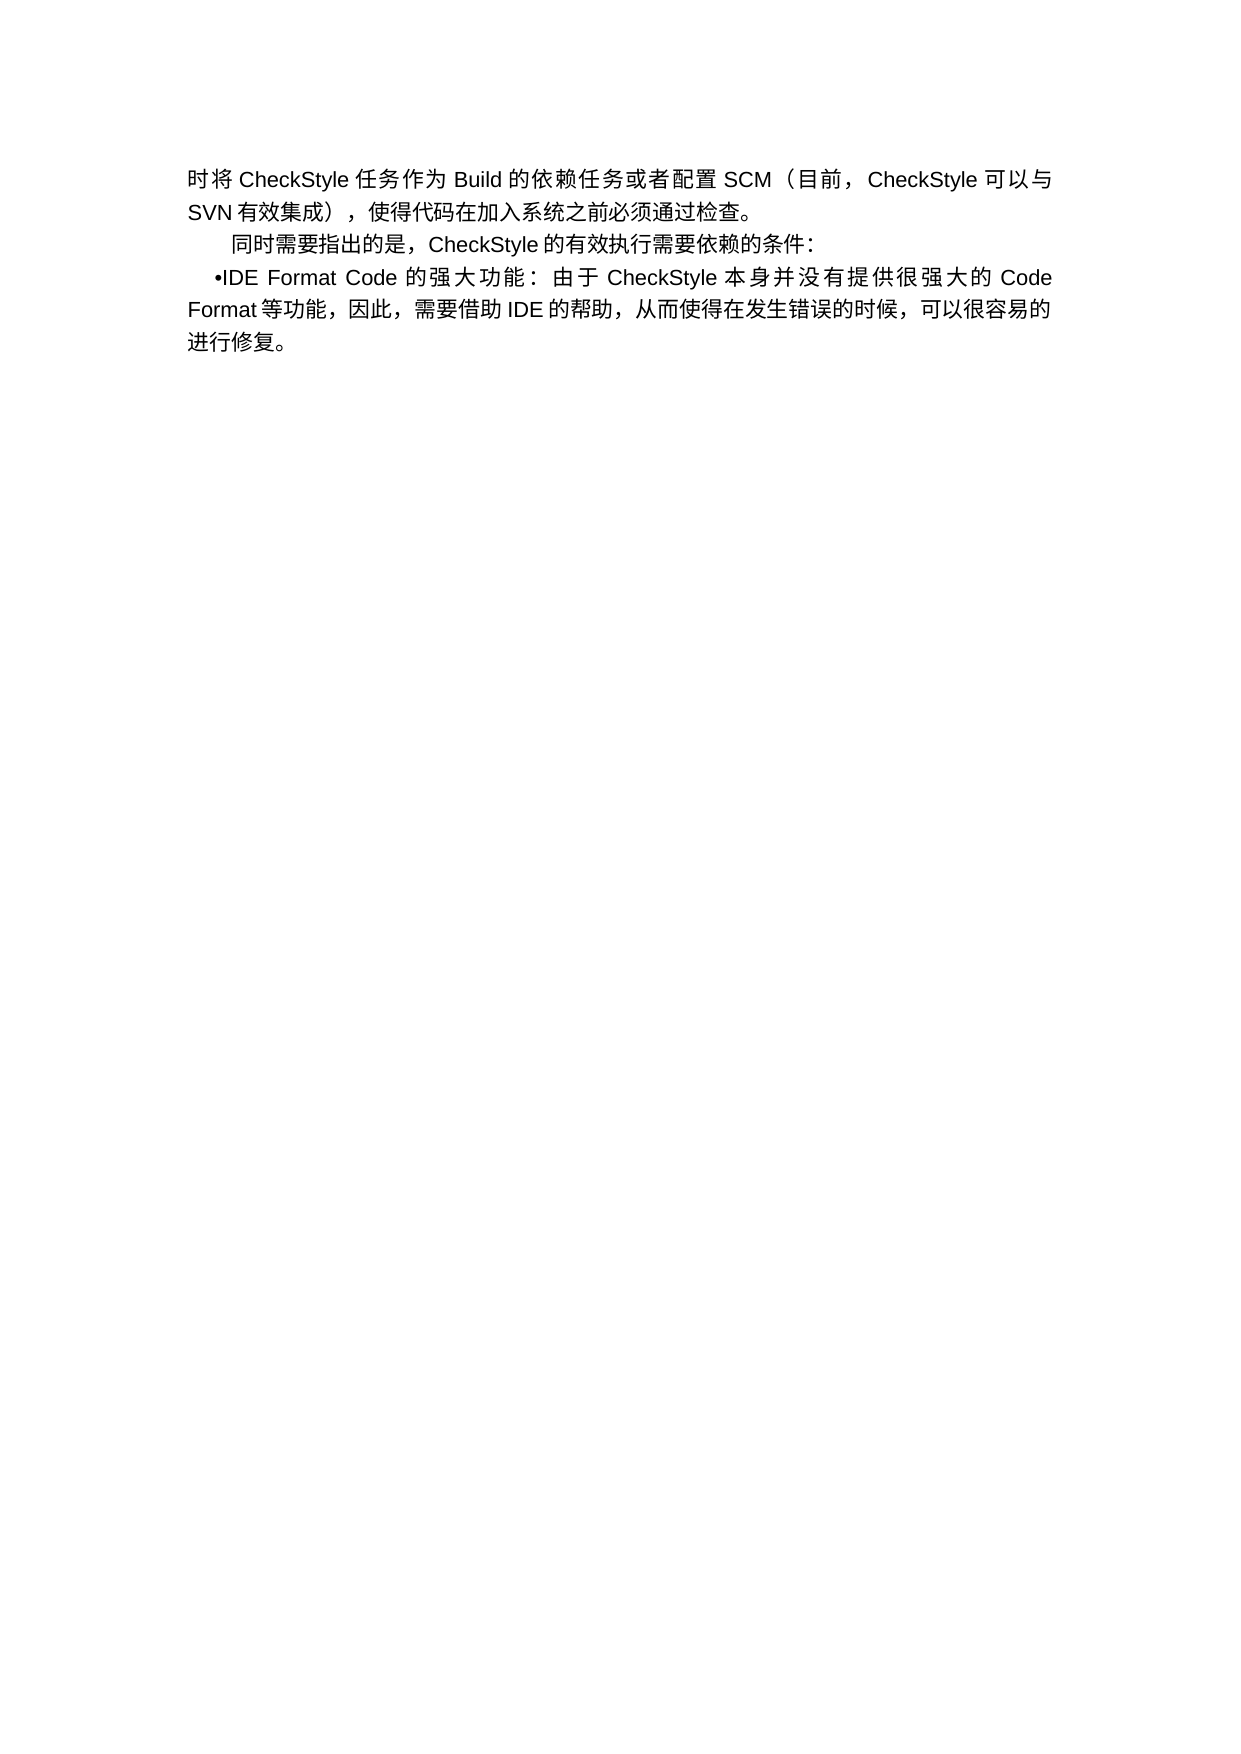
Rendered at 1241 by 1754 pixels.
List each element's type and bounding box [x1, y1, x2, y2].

text [187, 162, 1053, 357]
